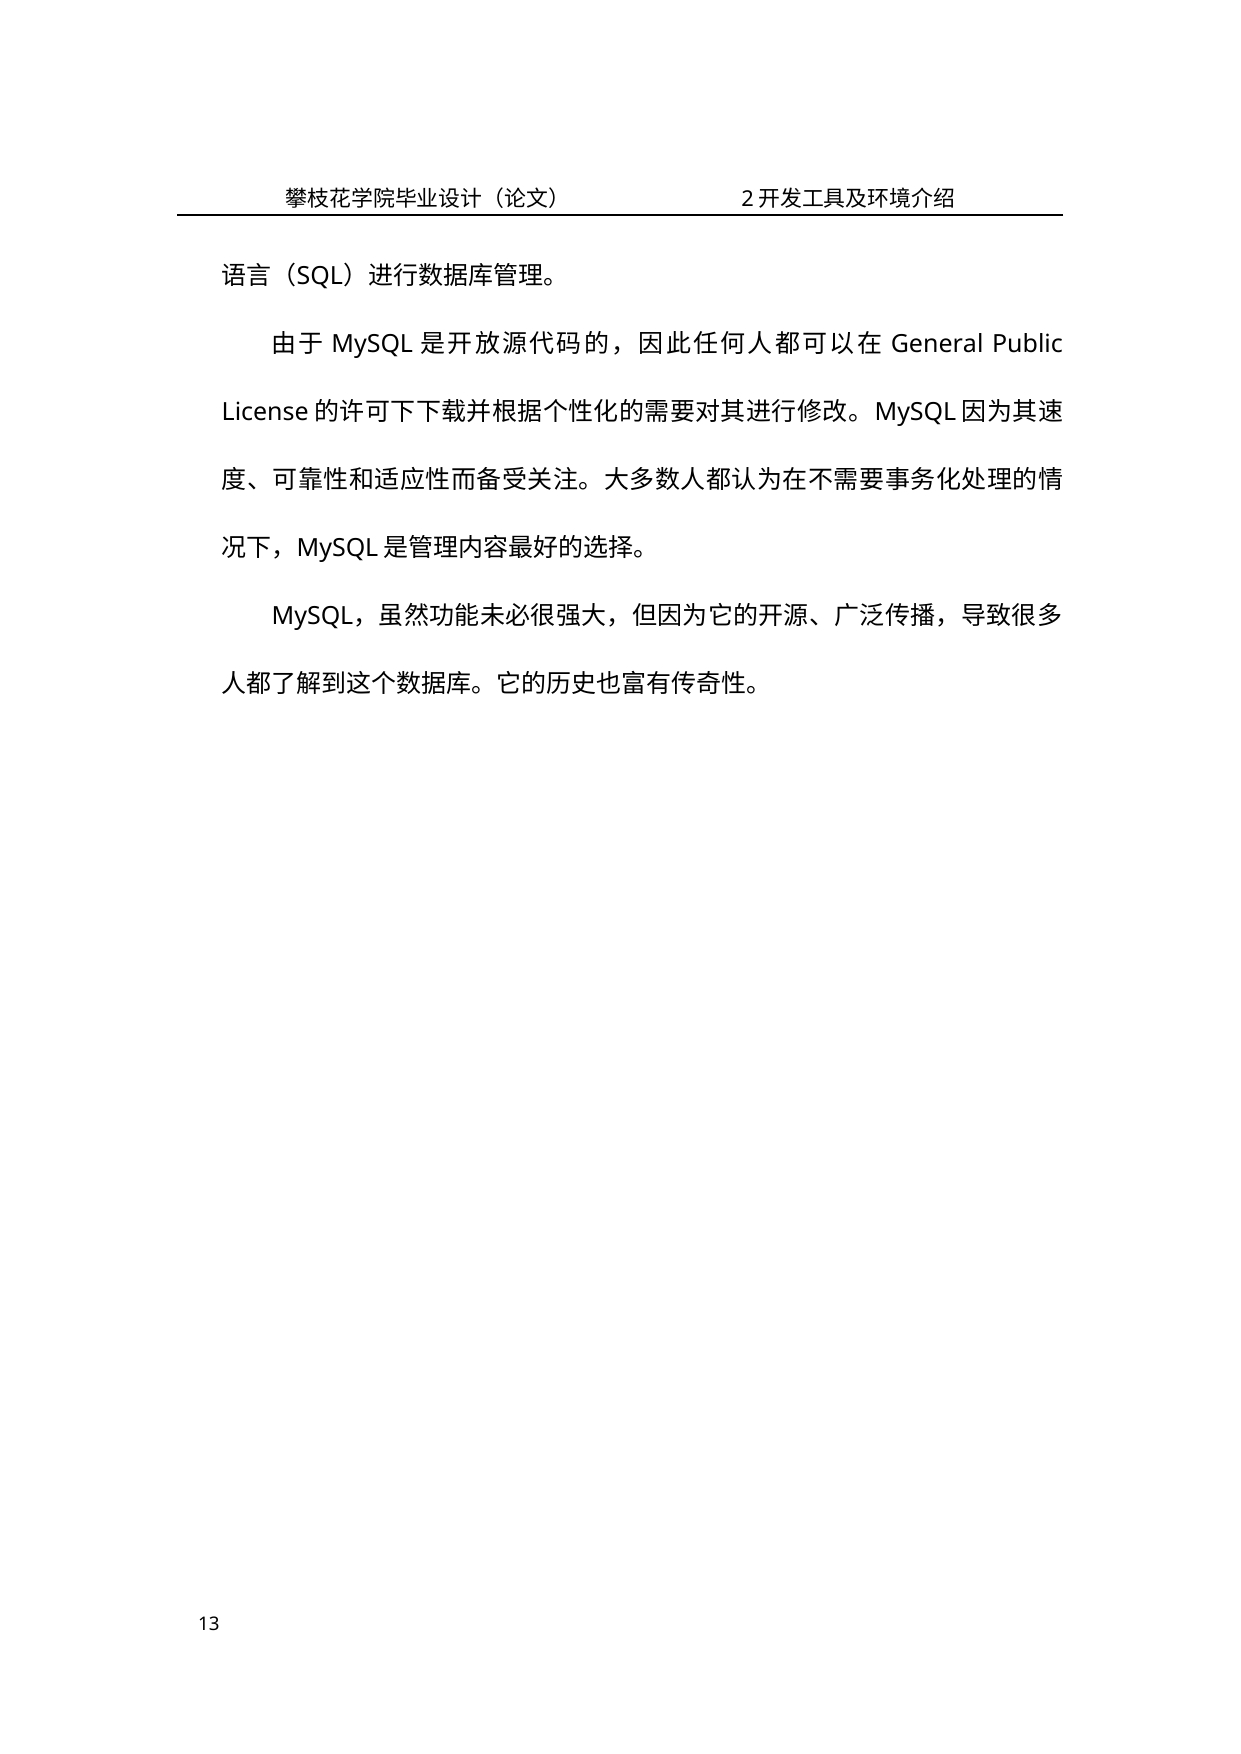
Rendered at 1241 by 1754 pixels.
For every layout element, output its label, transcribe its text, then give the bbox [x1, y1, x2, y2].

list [221, 240, 1063, 308]
list 由于MySQL是开放源代码的，因此任何人都可以在General Public License的许可下下载并根据个性化的需要对其进行修改。MySQL因为其速度、可靠性和适应性而备受关注。大多数人都认为在不需要事务化处理的情况下，MySQL是管理内容最好的选择。 [221, 308, 1063, 579]
list MySQL，虽然功能未必很强大，但因为它的开源、广泛传播，导致很多人都了解到这个数据库。它的历史也富有传奇性。 [221, 579, 1063, 715]
